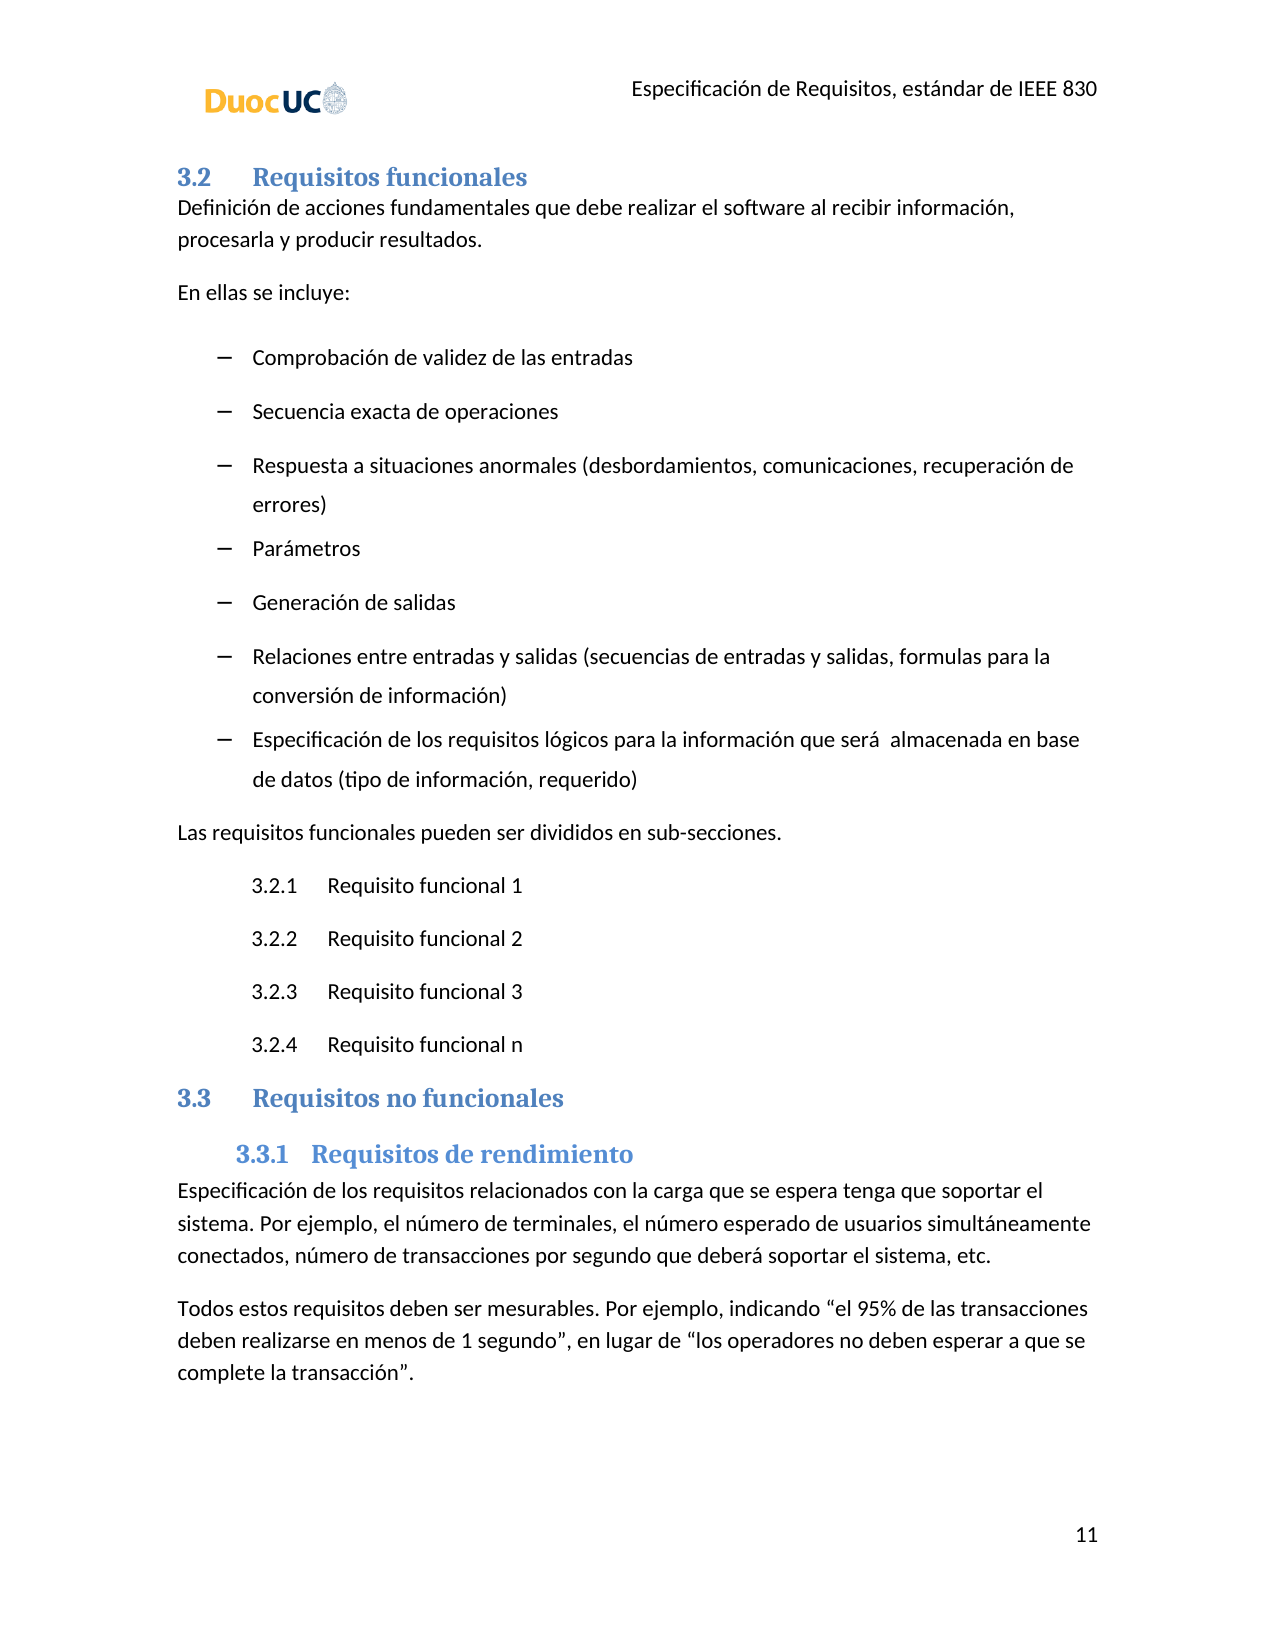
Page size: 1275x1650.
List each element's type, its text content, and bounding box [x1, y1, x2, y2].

list Parámetros [215, 523, 1098, 569]
list Respuesta a situaciones anormales (desbordamientos, comunicaciones, recuperación de errores) [215, 439, 1098, 518]
text 3.2.2 Requisito funcional 2 [251, 924, 1098, 952]
subtitle 3.2 Requisitos funcionales [177, 162, 1098, 193]
text 3.2.1 Requisito funcional 1 [251, 871, 1098, 899]
list Comprobación de validez de las entradas [215, 331, 1098, 378]
list Secuencia exacta de operaciones [215, 385, 1098, 432]
subtitle 3.3.1 Requisitos de rendimiento [236, 1139, 1098, 1170]
subtitle 3.3 Requisitos no funcionales [177, 1083, 1098, 1114]
picture [198, 78, 352, 117]
text Especificación de los requisitos relacionados con la carga que se espera tenga que soportar el sistema. Por ejemplo, el número de terminales, el número esperado de usuarios simultáneamente conectados, número de transacciones por segundo que deberá soportar el sistema, etc. [177, 1177, 1098, 1269]
list Generación de salidas [215, 577, 1098, 623]
text 3.2.4 Requisito funcional n [251, 1030, 1098, 1058]
list Especificación de los requisitos lógicos para la información que será almacenada en base de datos (tipo de información, requerido) [215, 714, 1098, 793]
text 3.2.3 Requisito funcional 3 [251, 977, 1098, 1005]
text Las requisitos funcionales pueden ser divididos en sub-secciones. [177, 818, 1098, 846]
text En ellas se incluye: [177, 278, 1098, 306]
list Relaciones entre entradas y salidas (secuencias de entradas y salidas, formulas para la conversión de información) [215, 631, 1098, 710]
text Todos estos requisitos deben ser mesurables. Por ejemplo, indicando “el 95% de las transacciones deben realizarse en menos de 1 segundo”, en lugar de “los operadores no deben esperar a que se complete la transacción”. [177, 1294, 1098, 1386]
text Definición de acciones fundamentales que debe realizar el software al recibir información, procesarla y producir resultados. [177, 193, 1098, 253]
